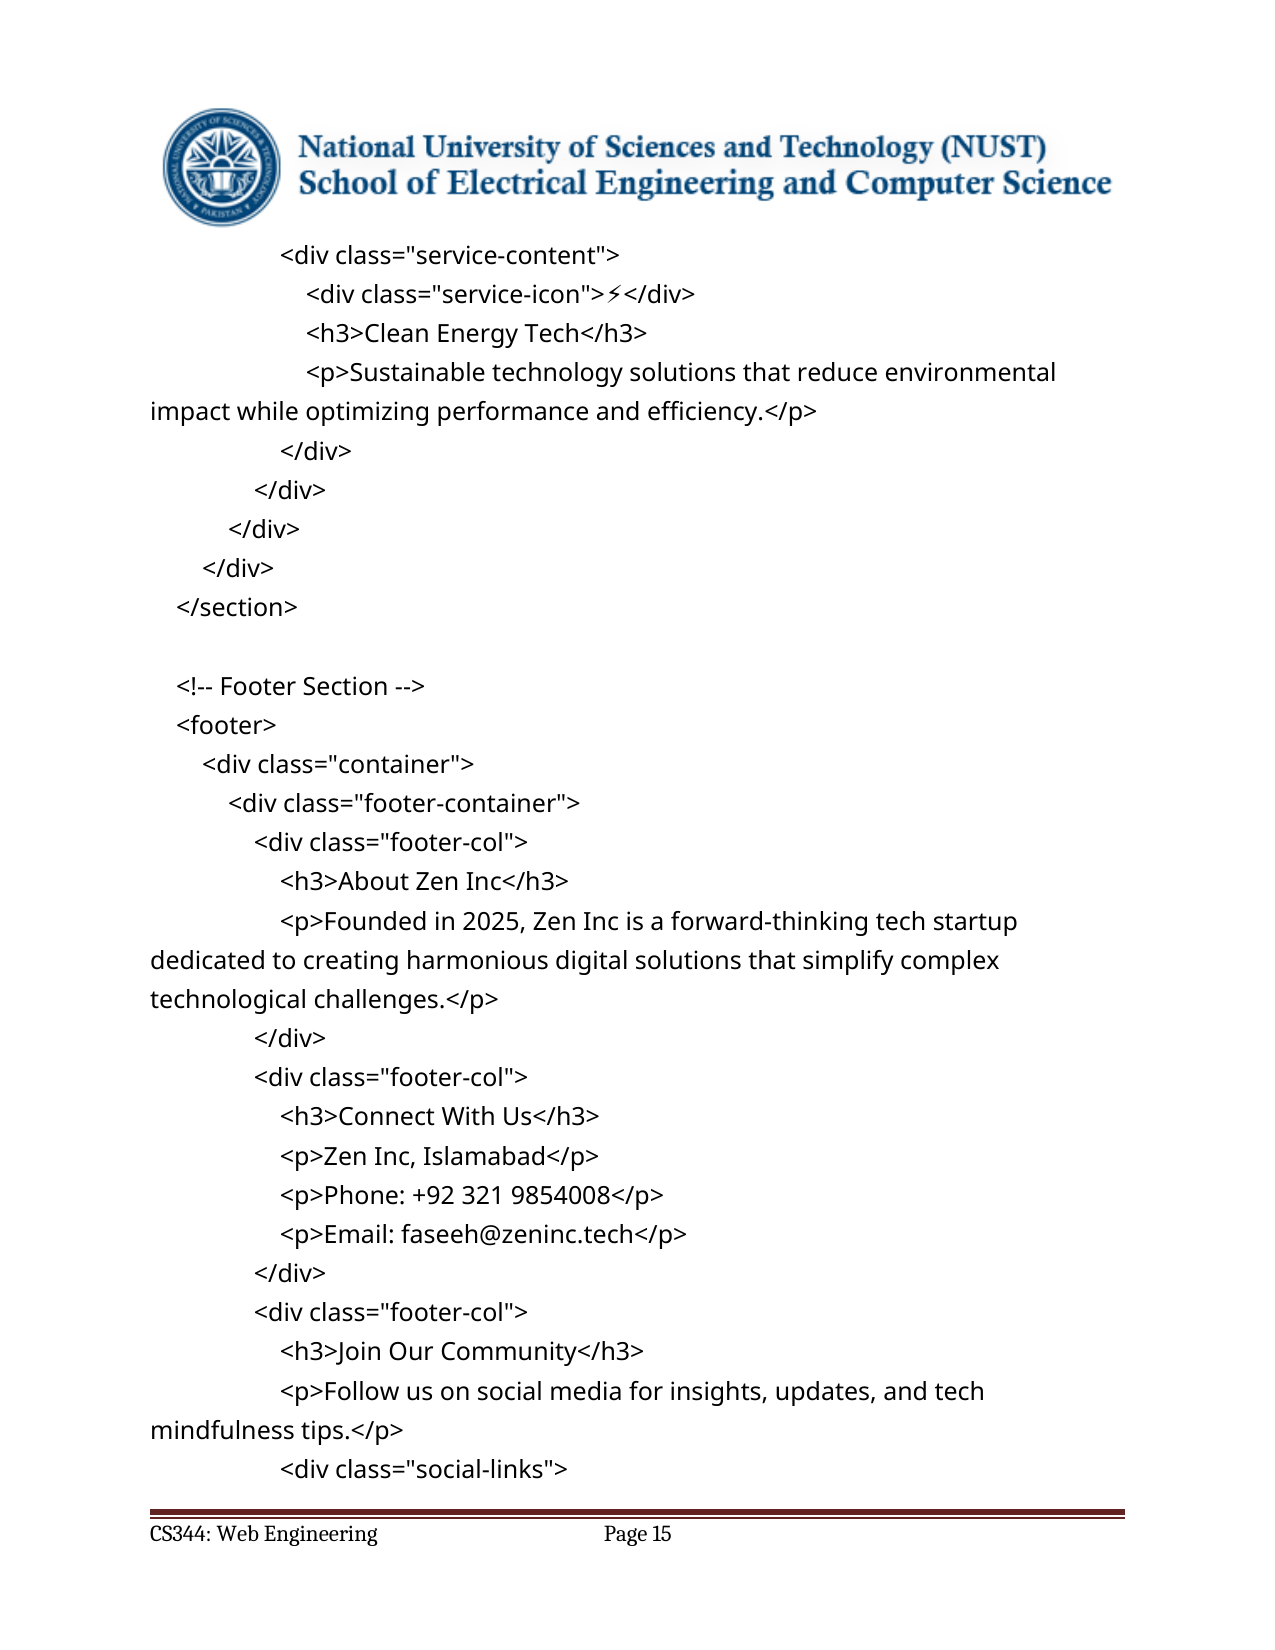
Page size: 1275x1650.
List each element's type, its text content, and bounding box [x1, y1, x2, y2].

text <div class="service-icon">⚡</div> [150, 277, 1125, 311]
text <footer> [150, 707, 1125, 741]
text <h3>Connect With Us</h3> [150, 1099, 1125, 1133]
text </div> [150, 472, 1125, 506]
text <div class="footer-col"> [150, 1295, 1125, 1329]
text <div class="service-content"> [150, 238, 1125, 271]
text <h3>Join Our Community</h3> [150, 1334, 1125, 1368]
text <p>Founded in 2025, Zen Inc is a forward-thinking tech startup dedicated to creating harmonious digital solutions that simplify complex technological challenges.</p> [150, 903, 1125, 1016]
text </div> [150, 1256, 1125, 1290]
text <div class="footer-col"> [150, 825, 1125, 859]
text <p>Sustainable technology solutions that reduce environmental impact while optimizing performance and efficiency.</p> [150, 355, 1125, 428]
text </div> [150, 551, 1125, 585]
text <div class="footer-col"> [150, 1060, 1125, 1094]
text <!-- Footer Section --> [150, 668, 1125, 702]
text <div class="social-links"> [150, 1452, 1125, 1486]
text <h3>About Zen Inc</h3> [150, 864, 1125, 898]
text <p>Zen Inc, Islamabad</p> [150, 1138, 1125, 1172]
text </div> [150, 433, 1125, 467]
picture [150, 103, 1125, 238]
text </div> [150, 1021, 1125, 1055]
text <h3>Clean Energy Tech</h3> [150, 316, 1125, 350]
text <div class="container"> [150, 747, 1125, 781]
text <p>Phone: +92 321 9854008</p> [150, 1177, 1125, 1211]
text <div class="footer-container"> [150, 786, 1125, 820]
text </section> [150, 590, 1125, 624]
text <p>Email: faseeh@zeninc.tech</p> [150, 1217, 1125, 1251]
text <p>Follow us on social media for insights, updates, and tech mindfulness tips.</p> [150, 1373, 1125, 1446]
text </div> [150, 512, 1125, 546]
